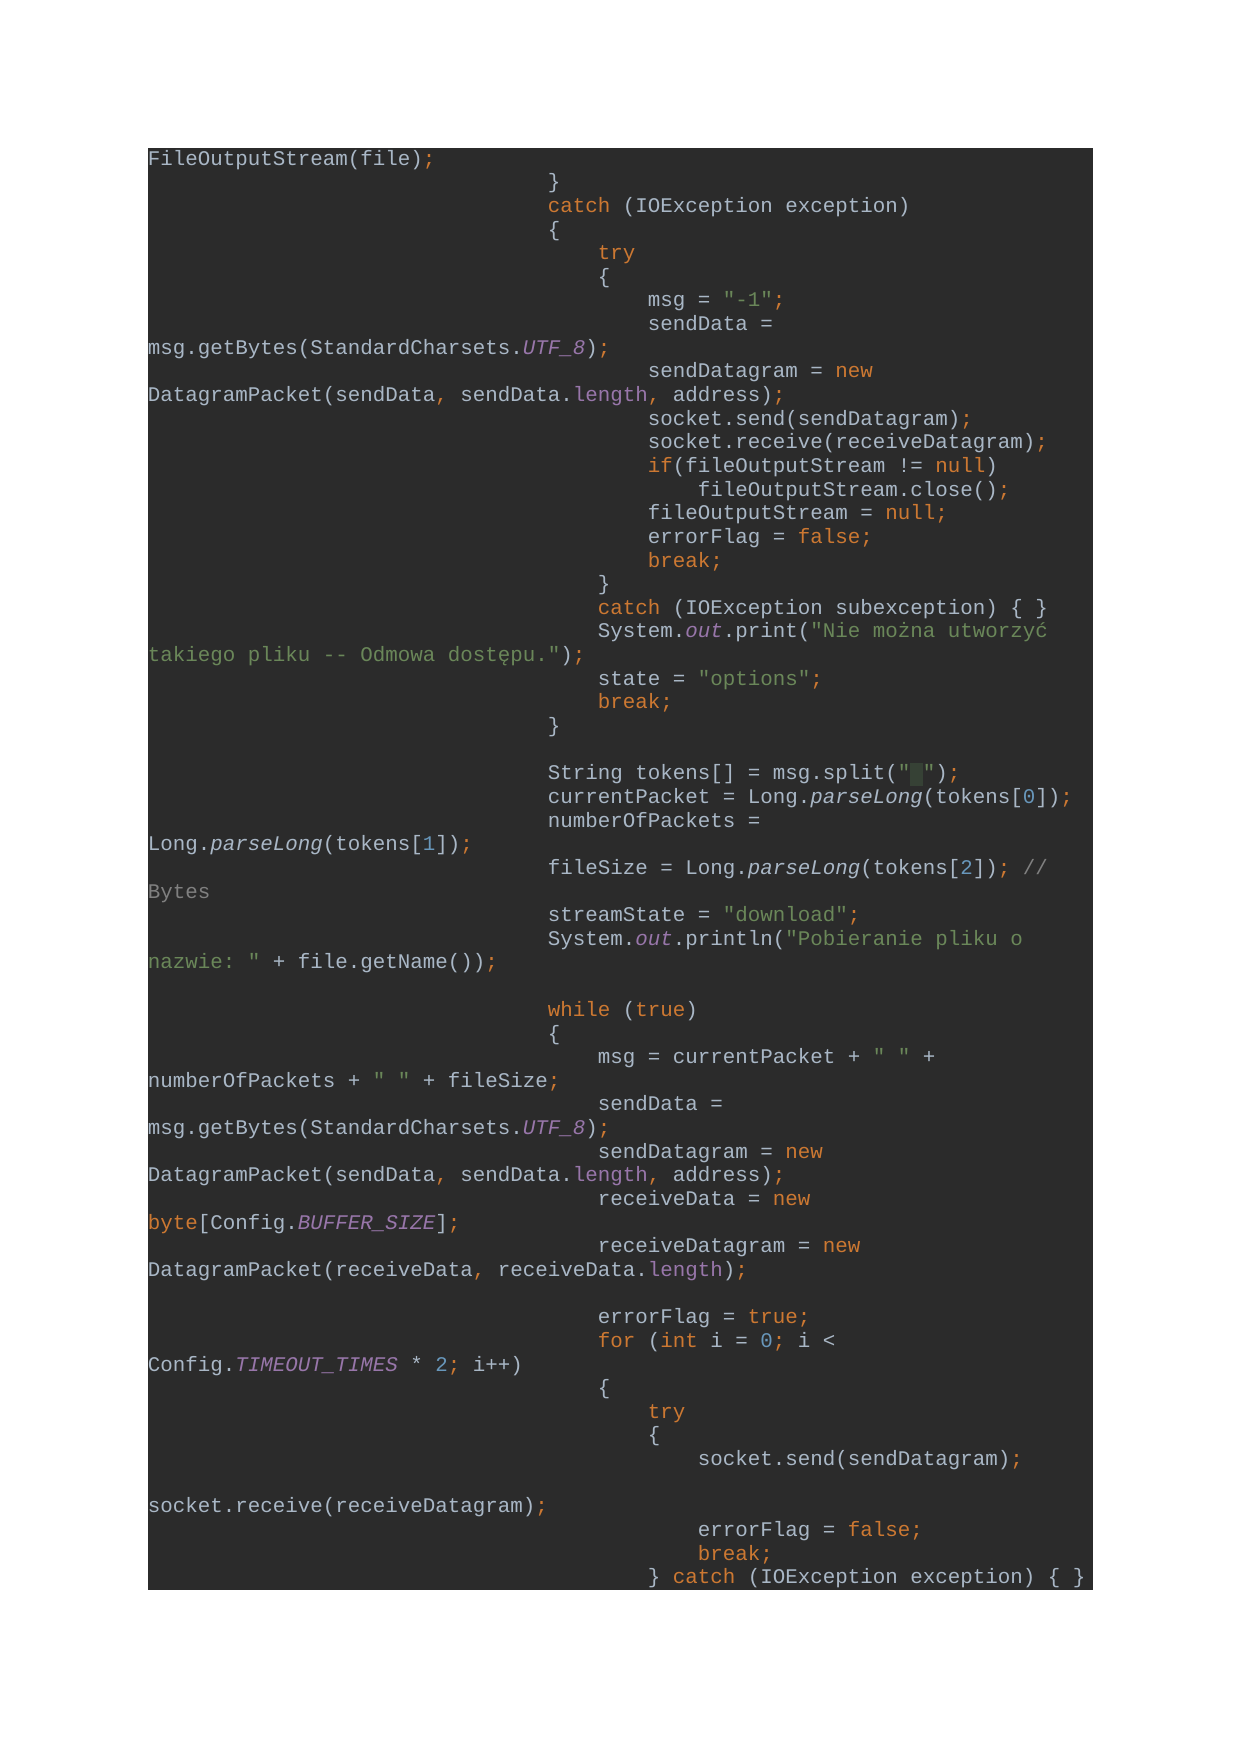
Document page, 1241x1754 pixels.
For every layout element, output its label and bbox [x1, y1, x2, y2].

text [148, 148, 1093, 1590]
